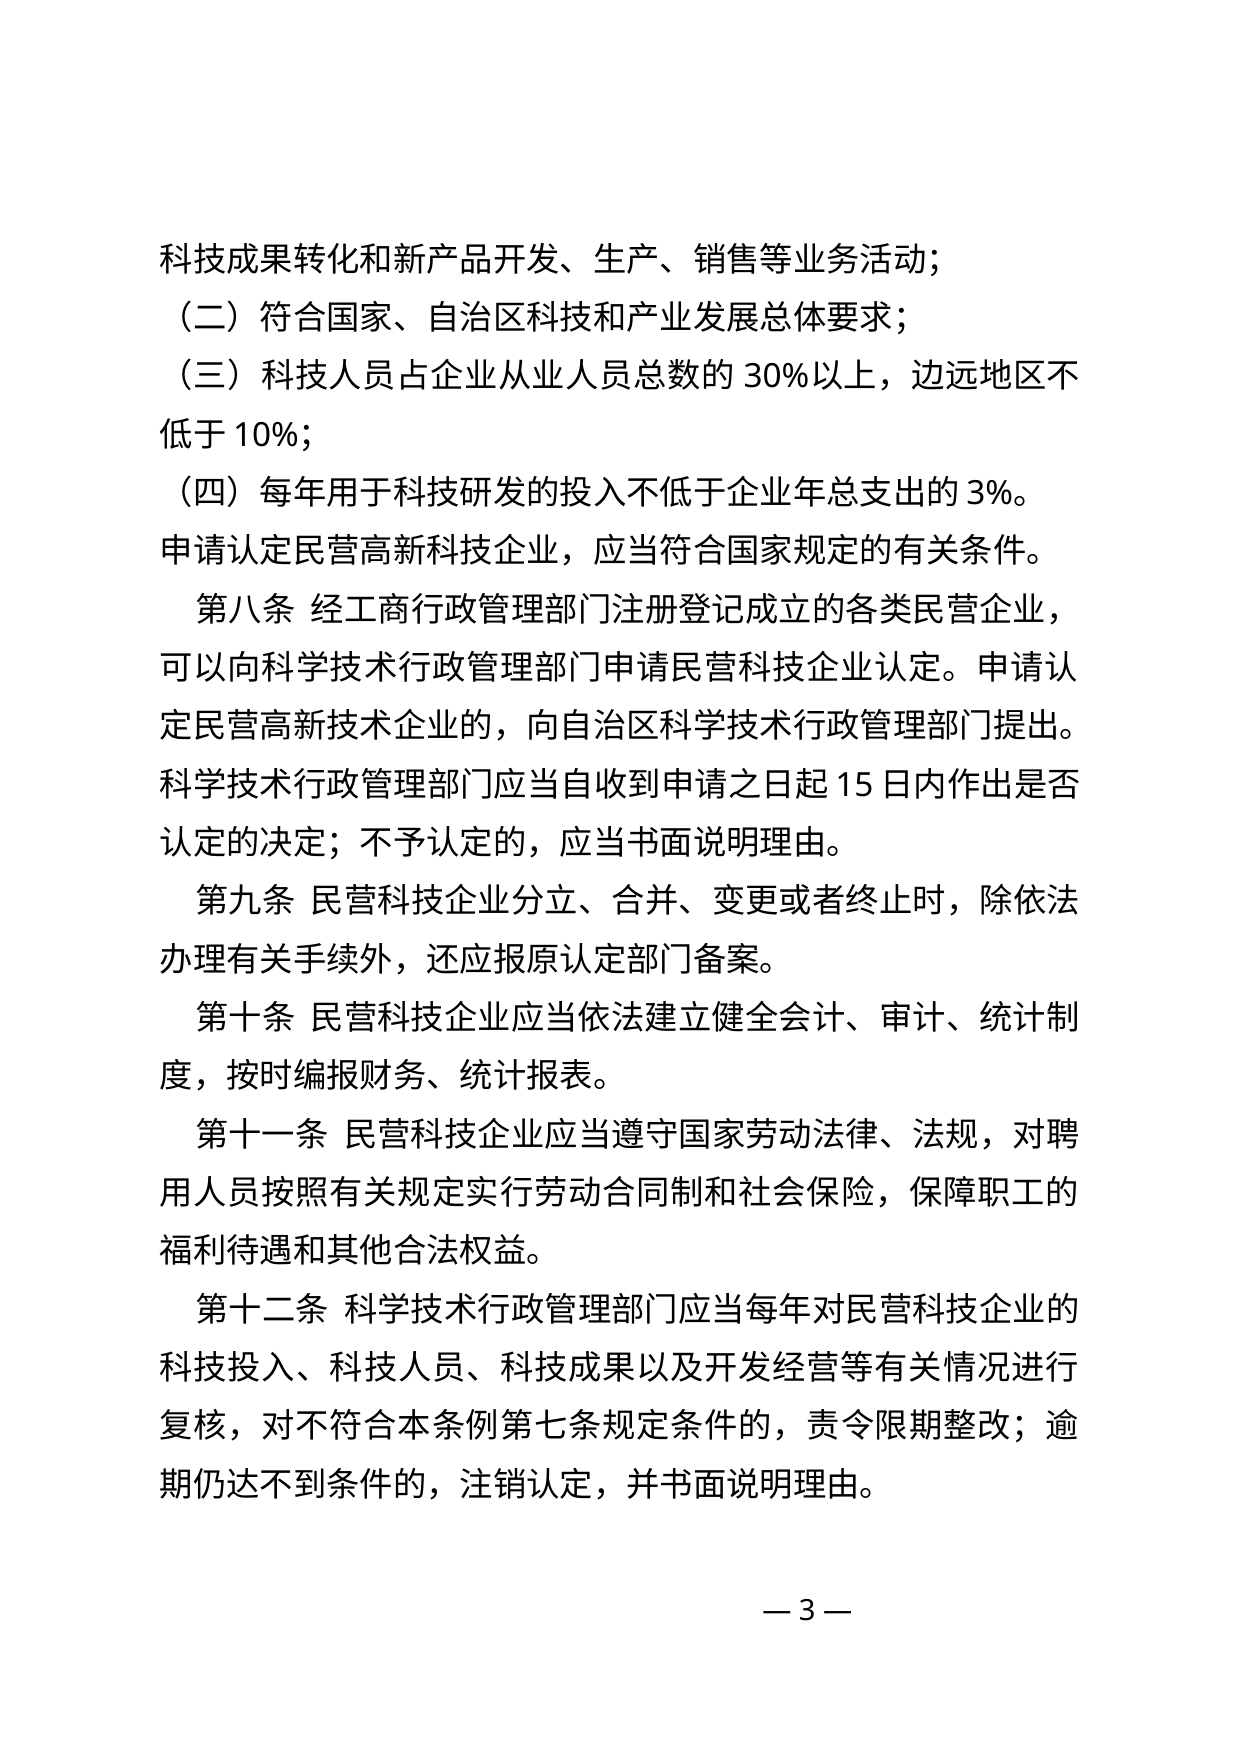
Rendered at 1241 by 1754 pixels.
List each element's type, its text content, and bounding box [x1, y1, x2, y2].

text 第十一条 民营科技企业应当遵守国家劳动法律、法规，对聘用人员按照有关规定实行劳动合同制和社会保险，保障职工的福利待遇和其他合法权益。 [159, 1099, 1081, 1274]
text 第十二条 科学技术行政管理部门应当每年对民营科技企业的科技投入、科技人员、科技成果以及开发经营等有关情况进行复核，对不符合本条例第七条规定条件的，责令限期整改；逾期仍达不到条件的，注销认定，并书面说明理由。 [159, 1274, 1081, 1508]
text 申请认定民营高新科技企业，应当符合国家规定的有关条件。 [159, 516, 1081, 574]
text 第九条 民营科技企业分立、合并、变更或者终止时，除依法办理有关手续外，还应报原认定部门备案。 [159, 866, 1081, 983]
text （二）符合国家、自治区科技和产业发展总体要求； [159, 283, 1081, 341]
text （三）科技人员占企业从业人员总数的30%以上，边远地区不低于10%； [159, 341, 1081, 458]
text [159, 224, 1081, 283]
text 科学技术行政管理部门应当自收到申请之日起15日内作出是否认定的决定；不予认定的，应当书面说明理由。 [159, 749, 1081, 866]
text 第十条 民营科技企业应当依法建立健全会计、审计、统计制度，按时编报财务、统计报表。 [159, 983, 1081, 1099]
text 第八条 经工商行政管理部门注册登记成立的各类民营企业，可以向科学技术行政管理部门申请民营科技企业认定。申请认定民营高新技术企业的，向自治区科学技术行政管理部门提出。 [159, 574, 1081, 749]
text （四）每年用于科技研发的投入不低于企业年总支出的3%。 [159, 458, 1081, 516]
